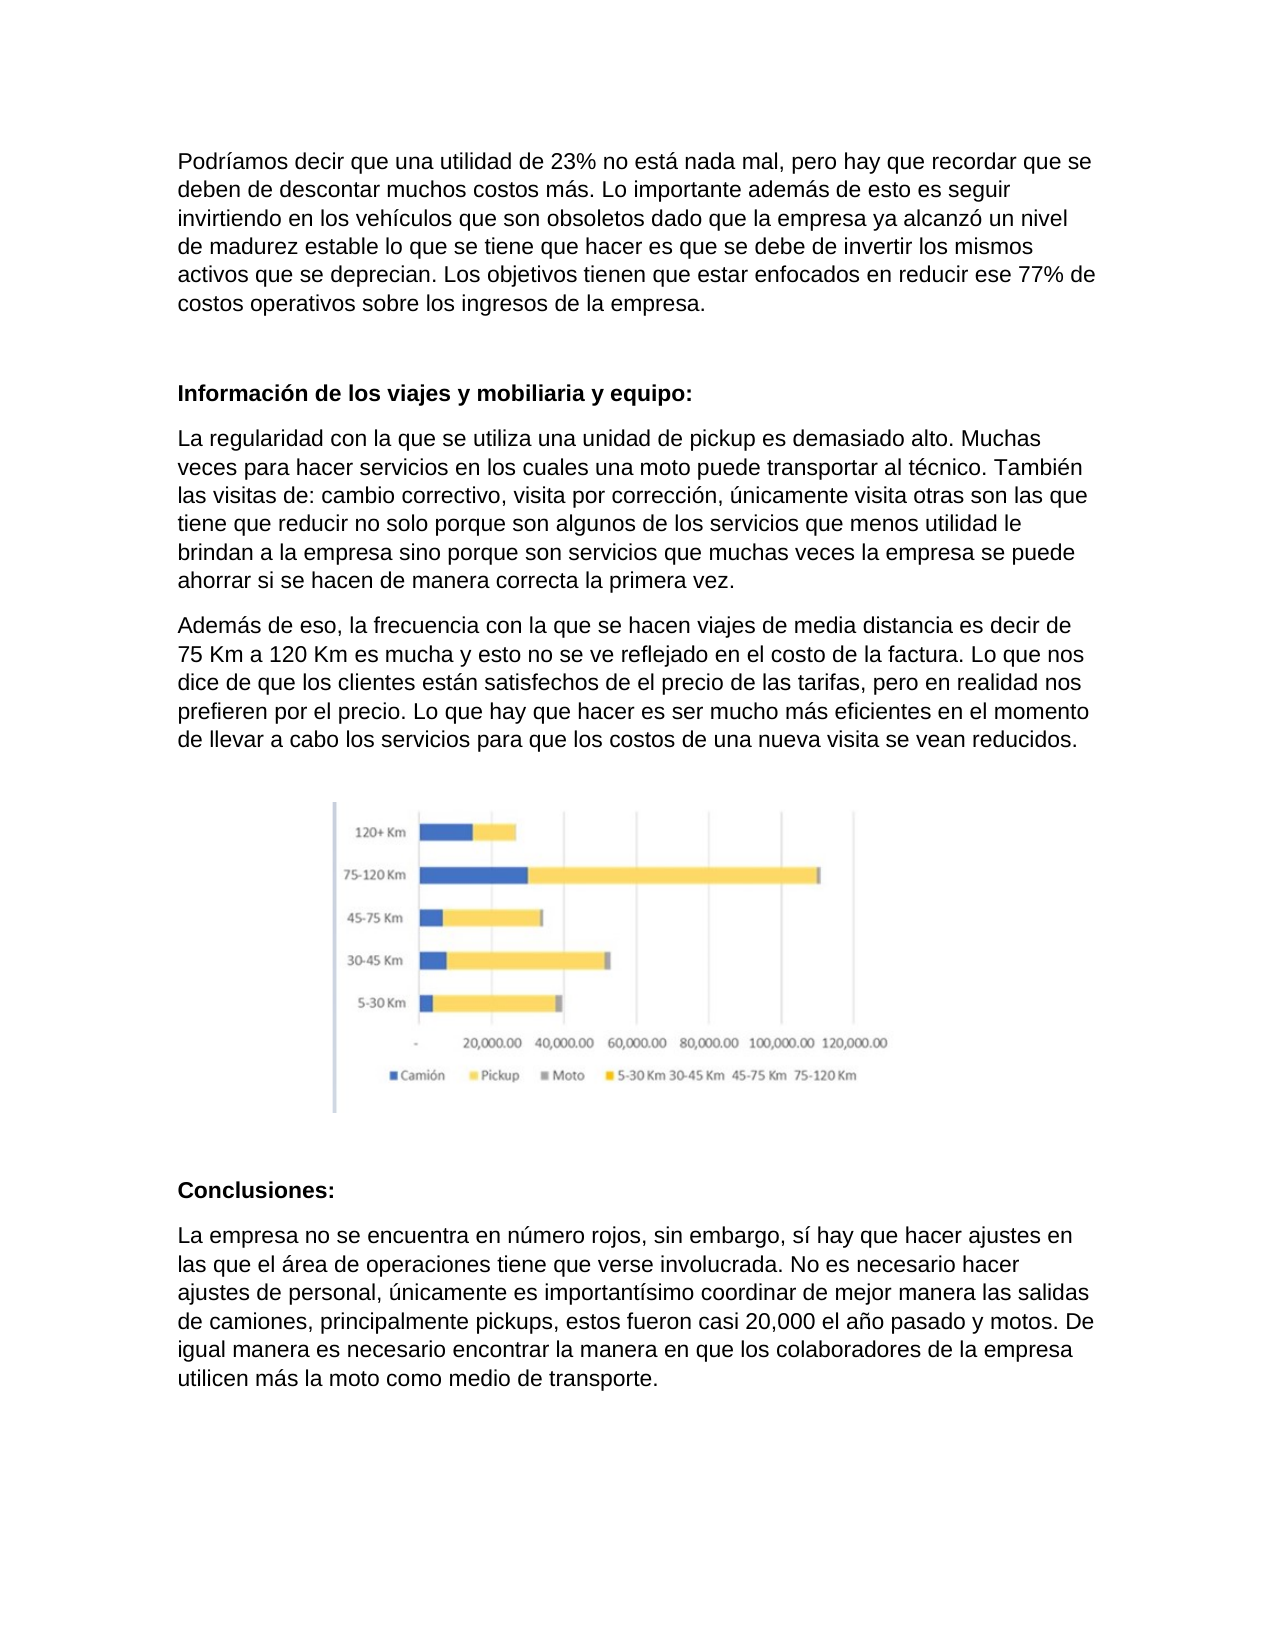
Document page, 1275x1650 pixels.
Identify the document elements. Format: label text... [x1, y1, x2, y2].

text Conclusiones: [177, 1177, 1098, 1203]
picture [331, 802, 941, 1112]
text Información de los viajes y mobiliaria y equipo: [177, 380, 1098, 406]
text Además de eso, la frecuencia con la que se hacen viajes de media distancia es decir de 75 Km a 120 Km es mucha y esto no se ve reflejado en el costo de la factura. Lo que nos dice de que los clientes están satisfechos de el precio de las tarifas, pero en realidad nos prefieren por el precio. Lo que hay que hacer es ser mucho más eficientes en el momento de llevar a cabo los servicios para que los costos de una nueva visita se vean reducidos. [177, 612, 1098, 752]
text La empresa no se encuentra en número rojos, sin embargo, sí hay que hacer ajustes en las que el área de operaciones tiene que verse involucrada. No es necesario hacer ajustes de personal, únicamente es importantísimo coordinar de mejor manera las salidas de camiones, principalmente pickups, estos fueron casi 20,000 el año pasado y motos. De igual manera es necesario encontrar la manera en que los colaboradores de la empresa utilicen más la moto como medio de transporte. [177, 1222, 1098, 1391]
text La regularidad con la que se utiliza una unidad de pickup es demasiado alto. Muchas veces para hacer servicios en los cuales una moto puede transportar al técnico. También las visitas de: cambio correctivo, visita por corrección, únicamente visita otras son las que tiene que reducir no solo porque son algunos de los servicios que menos utilidad le brindan a la empresa sino porque son servicios que muchas veces la empresa se puede ahorrar si se hacen de manera correcta la primera vez. [177, 425, 1098, 594]
text Podríamos decir que una utilidad de 23% no está nada mal, pero hay que recordar que se deben de descontar muchos costos más. Lo importante además de esto es seguir invirtiendo en los vehículos que son obsoletos dado que la empresa ya alcanzó un nivel de madurez estable lo que se tiene que hacer es que se debe de invertir los mismos activos que se deprecian. Los objetivos tienen que estar enfocados en reducir ese 77% de costos operativos sobre los ingresos de la empresa. [177, 148, 1098, 316]
